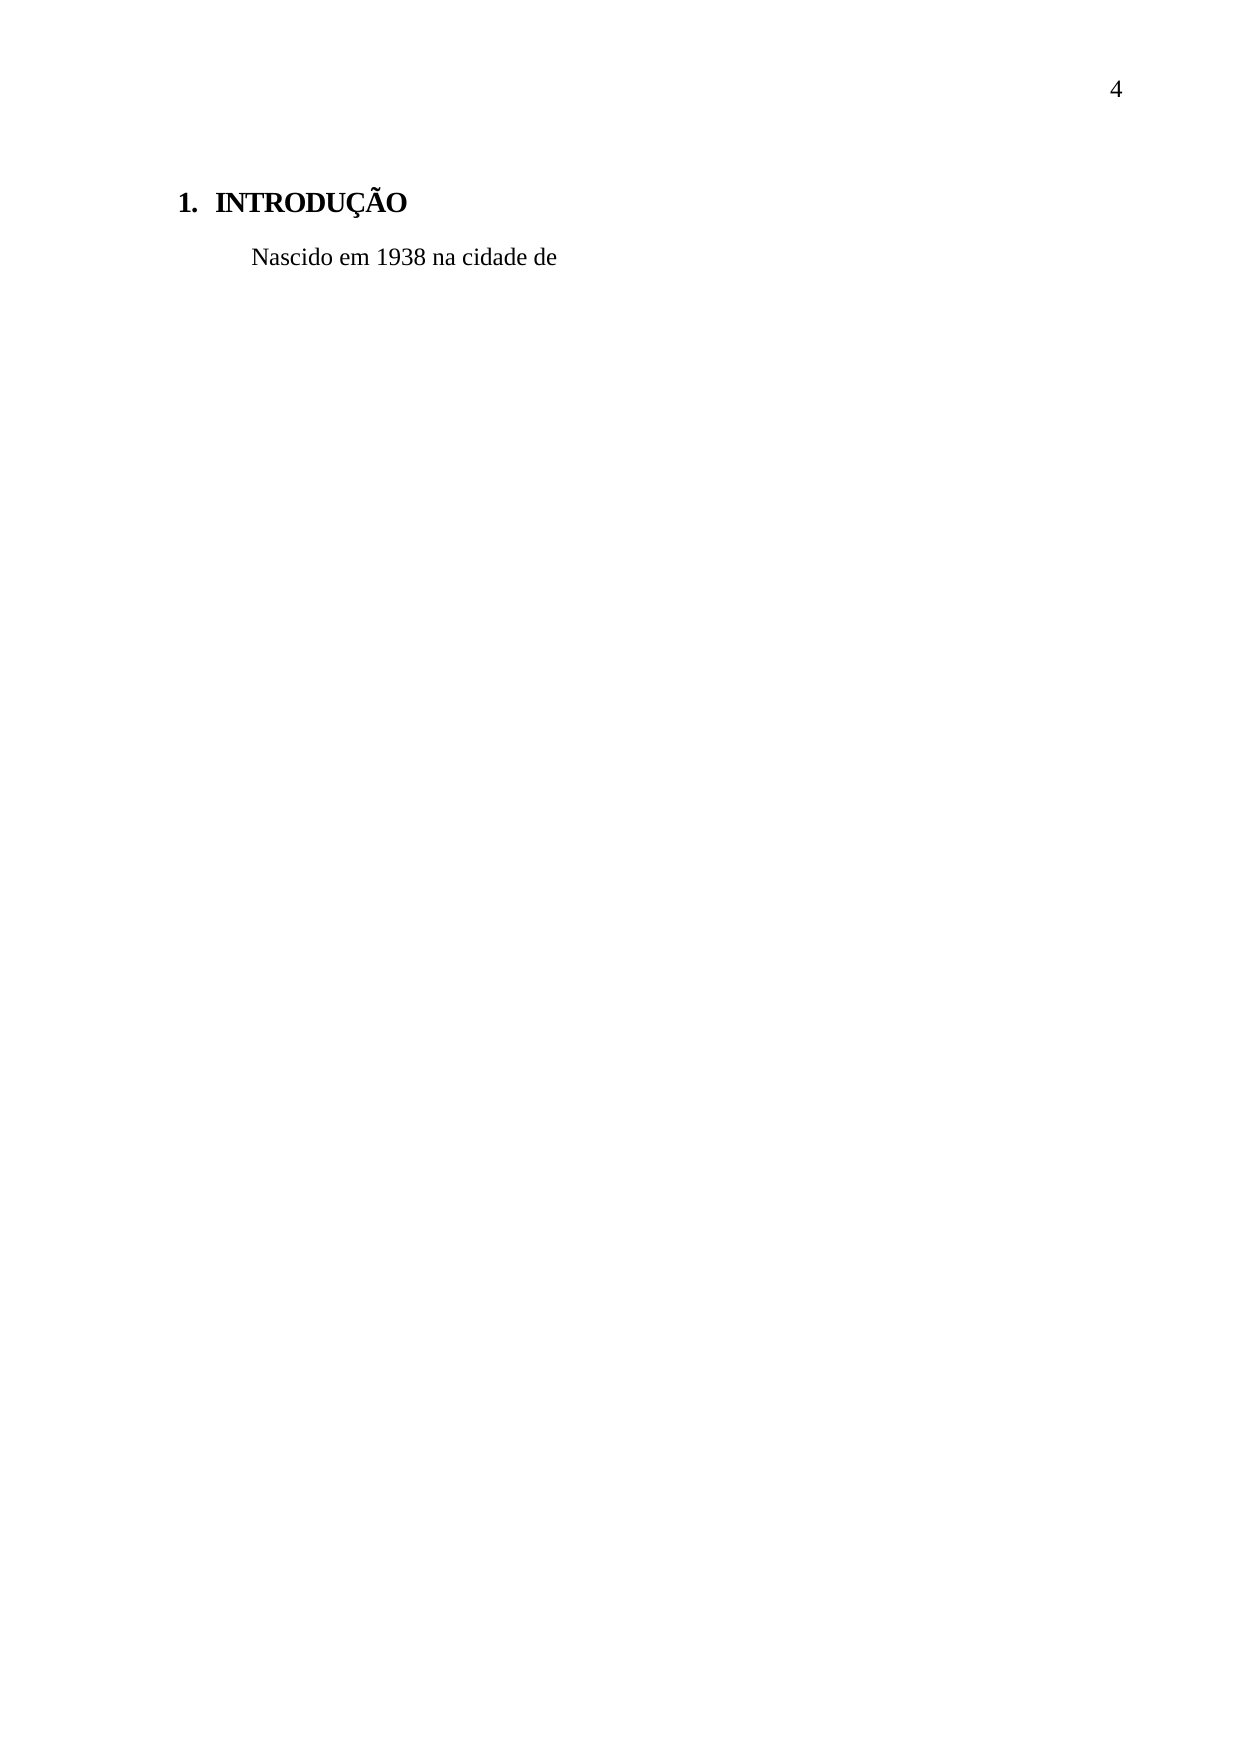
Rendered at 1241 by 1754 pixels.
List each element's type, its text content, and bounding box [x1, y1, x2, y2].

text Nascido em 1938 na cidade de [177, 242, 1122, 271]
subtitle INTRODUÇÃO [177, 185, 1122, 218]
